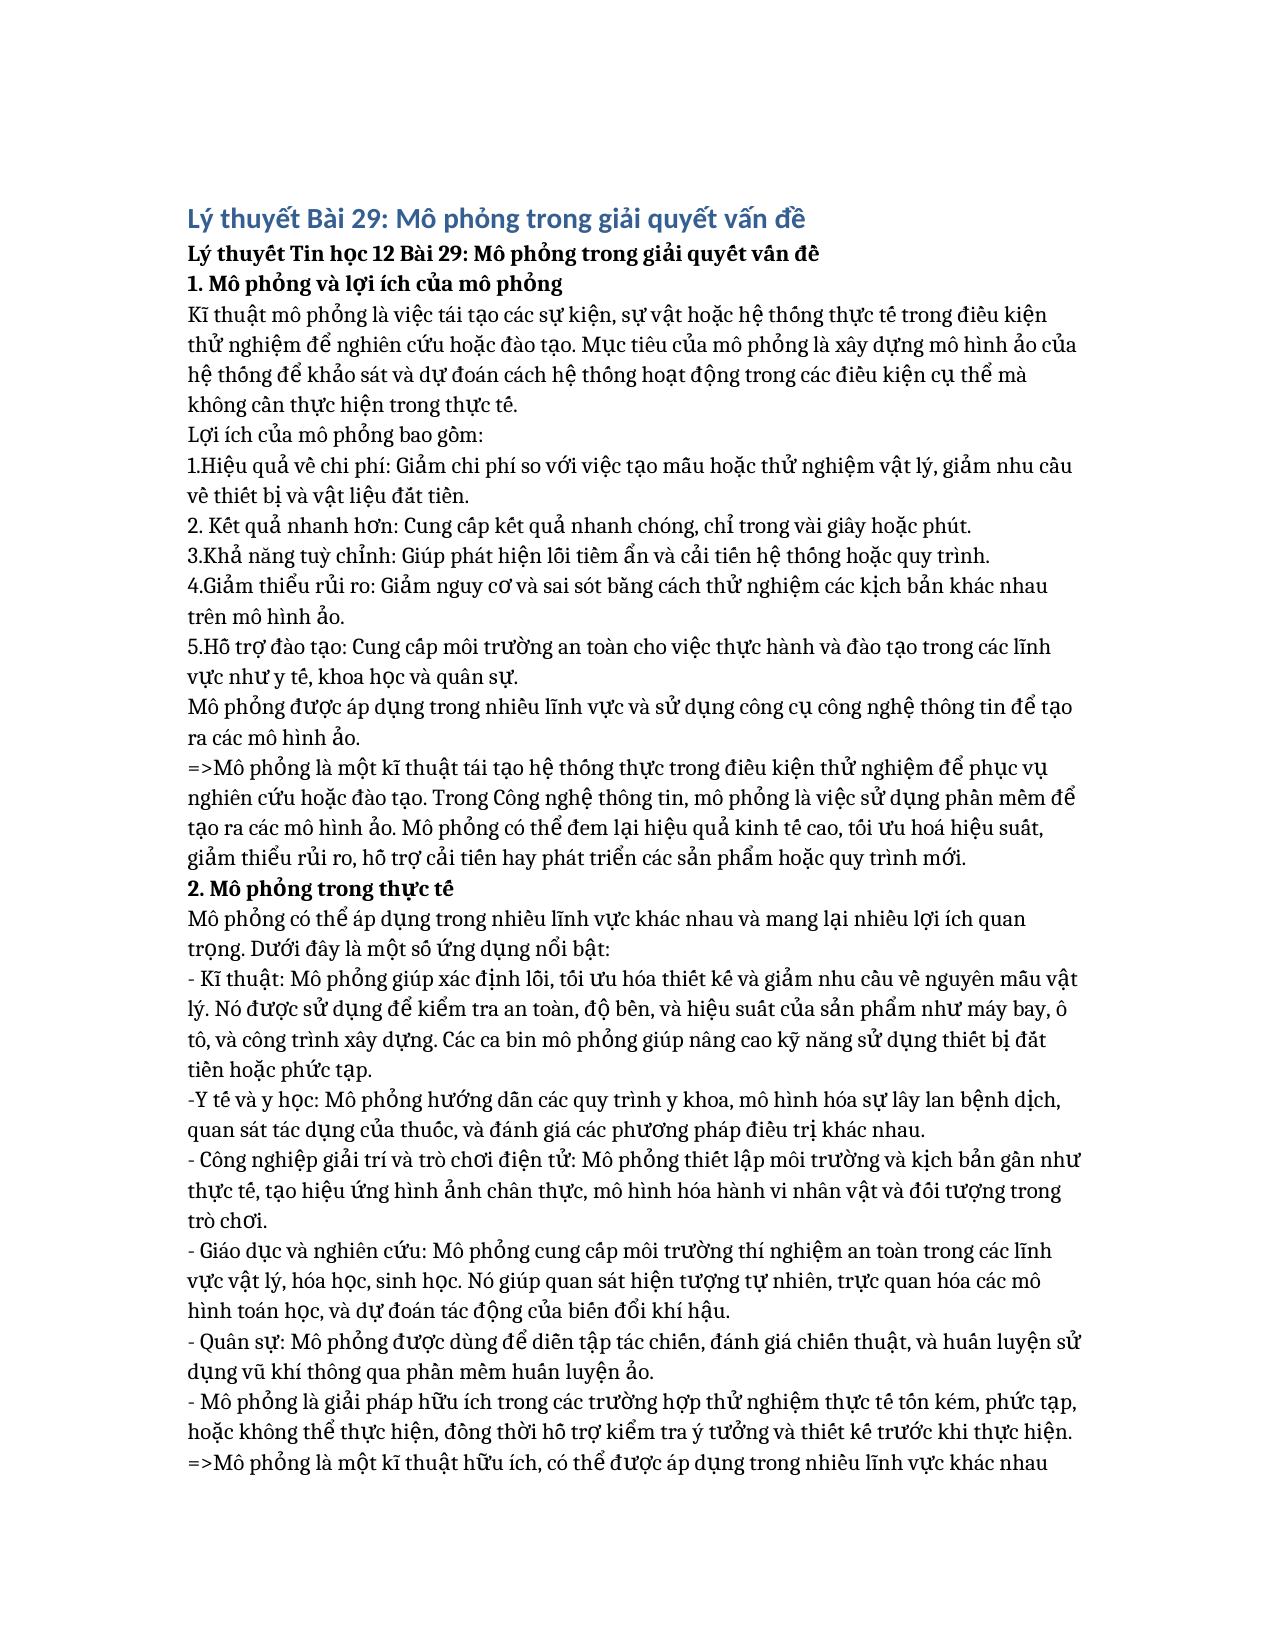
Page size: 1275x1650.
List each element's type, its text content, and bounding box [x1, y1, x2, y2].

subtitle Lý thuyết Bài 29: Mô phỏng trong giải quyết vấn đề [187, 200, 1087, 236]
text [187, 241, 1087, 1476]
